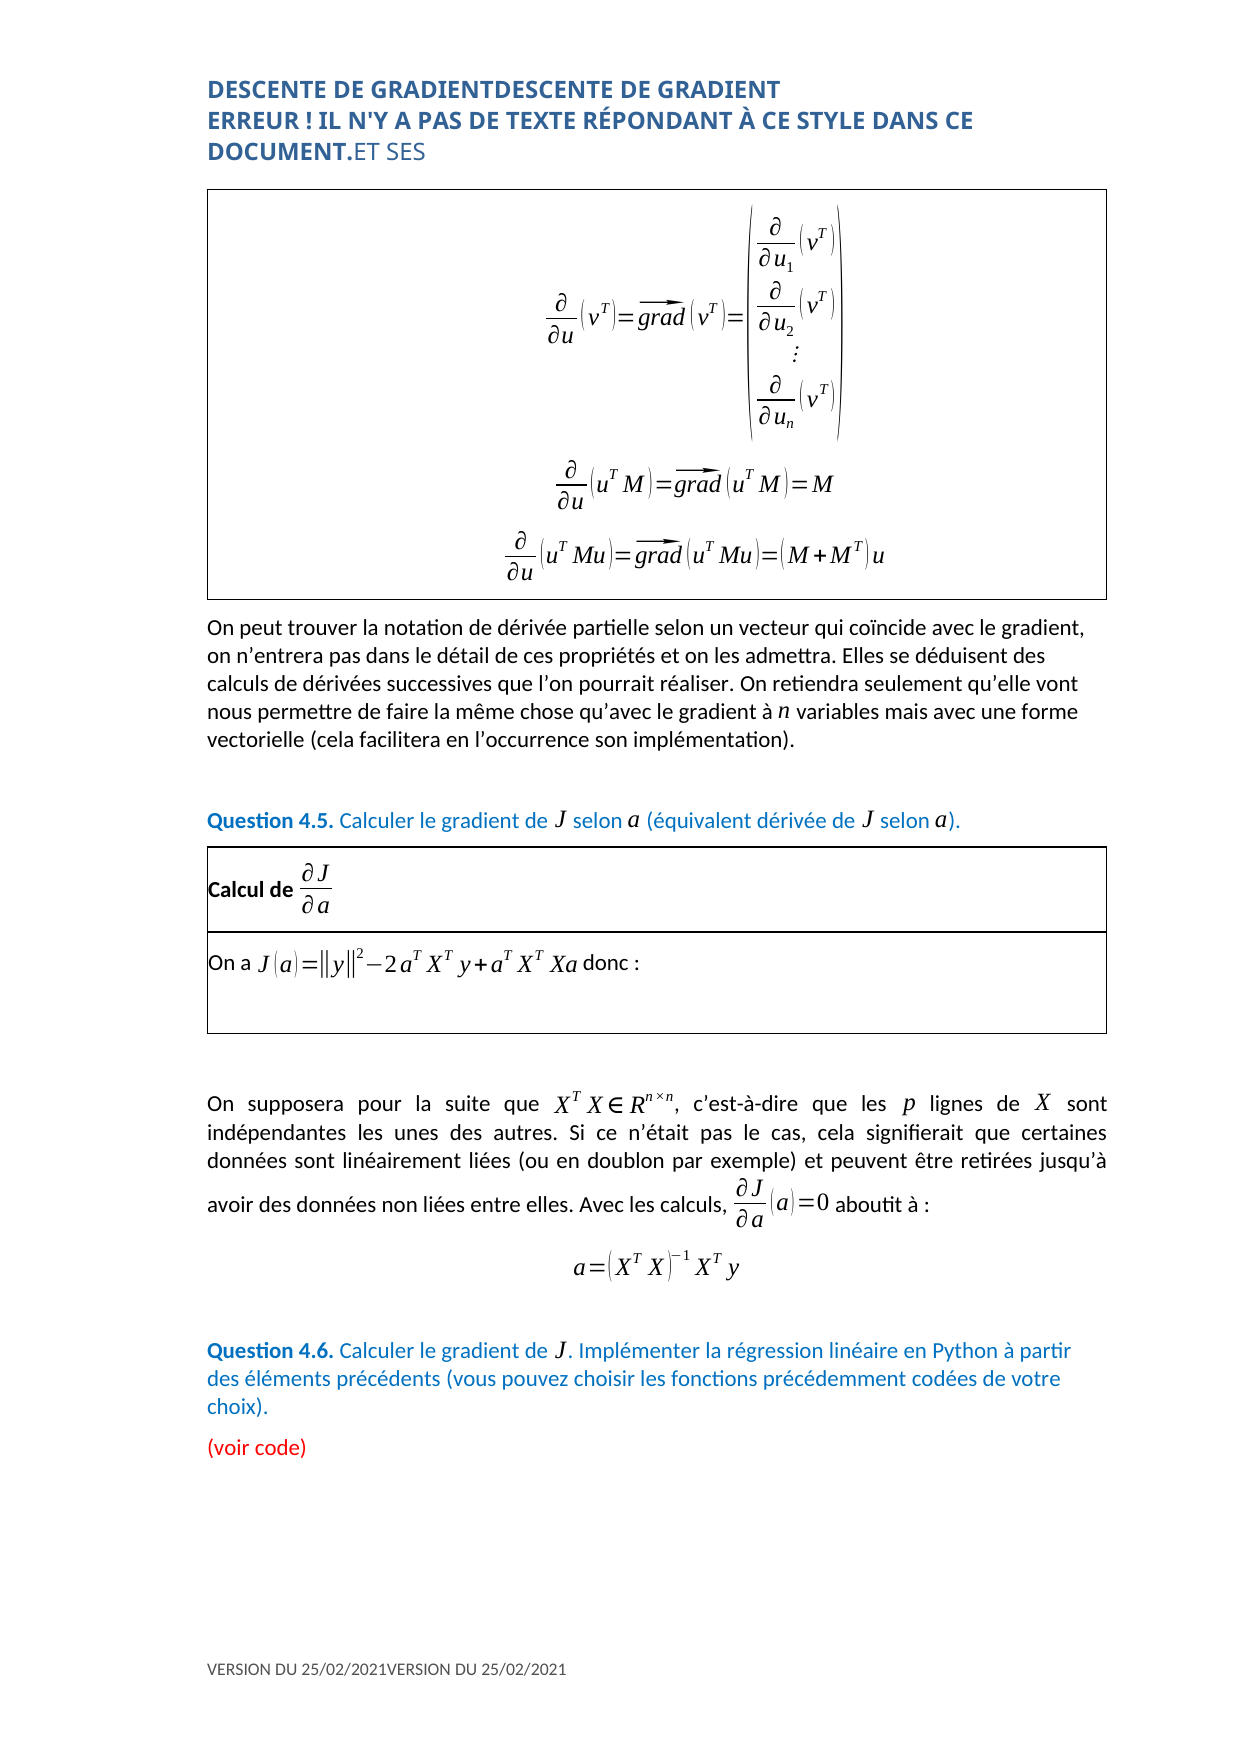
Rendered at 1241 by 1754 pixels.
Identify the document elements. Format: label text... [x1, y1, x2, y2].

table_cell On a donc : [208, 933, 1106, 1033]
text Question 4.5. Calculer le gradient de selon (équivalent dérivée de selon ). [207, 806, 1107, 834]
text On peut trouver la notation de dérivée partielle selon un vecteur qui coïncide avec le gradient, on n’entrera pas dans le détail de ces propriétés et on les admettra. Elles se déduisent des calculs de dérivées successives que l’on pourrait réaliser. On retiendra seulement qu’elle vont nous permettre de faire la même chose qu’avec le gradient à variables mais avec une forme vectorielle (cela facilitera en l’occurrence son implémentation). [207, 613, 1107, 753]
text Question 4.6. Calculer le gradient de . Implémenter la régression linéaire en Python à partir des éléments précédents (vous pouvez choisir les fonctions précédemment codées de votre choix). [207, 1336, 1107, 1420]
text On supposera pour la suite que , c’est-à-dire que les lignes de sont indépendantes les unes des autres. Si ce n’était pas le cas, cela signifierait que certaines données sont linéairement liées (ou en doublon par exemple) et peuvent être retirées jusqu’à avoir des données non liées entre elles. Avec les calculs, aboutit à : [207, 1087, 1107, 1233]
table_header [208, 190, 1106, 599]
table_header Calcul de [208, 848, 1106, 931]
text (voir code) [207, 1433, 1107, 1461]
